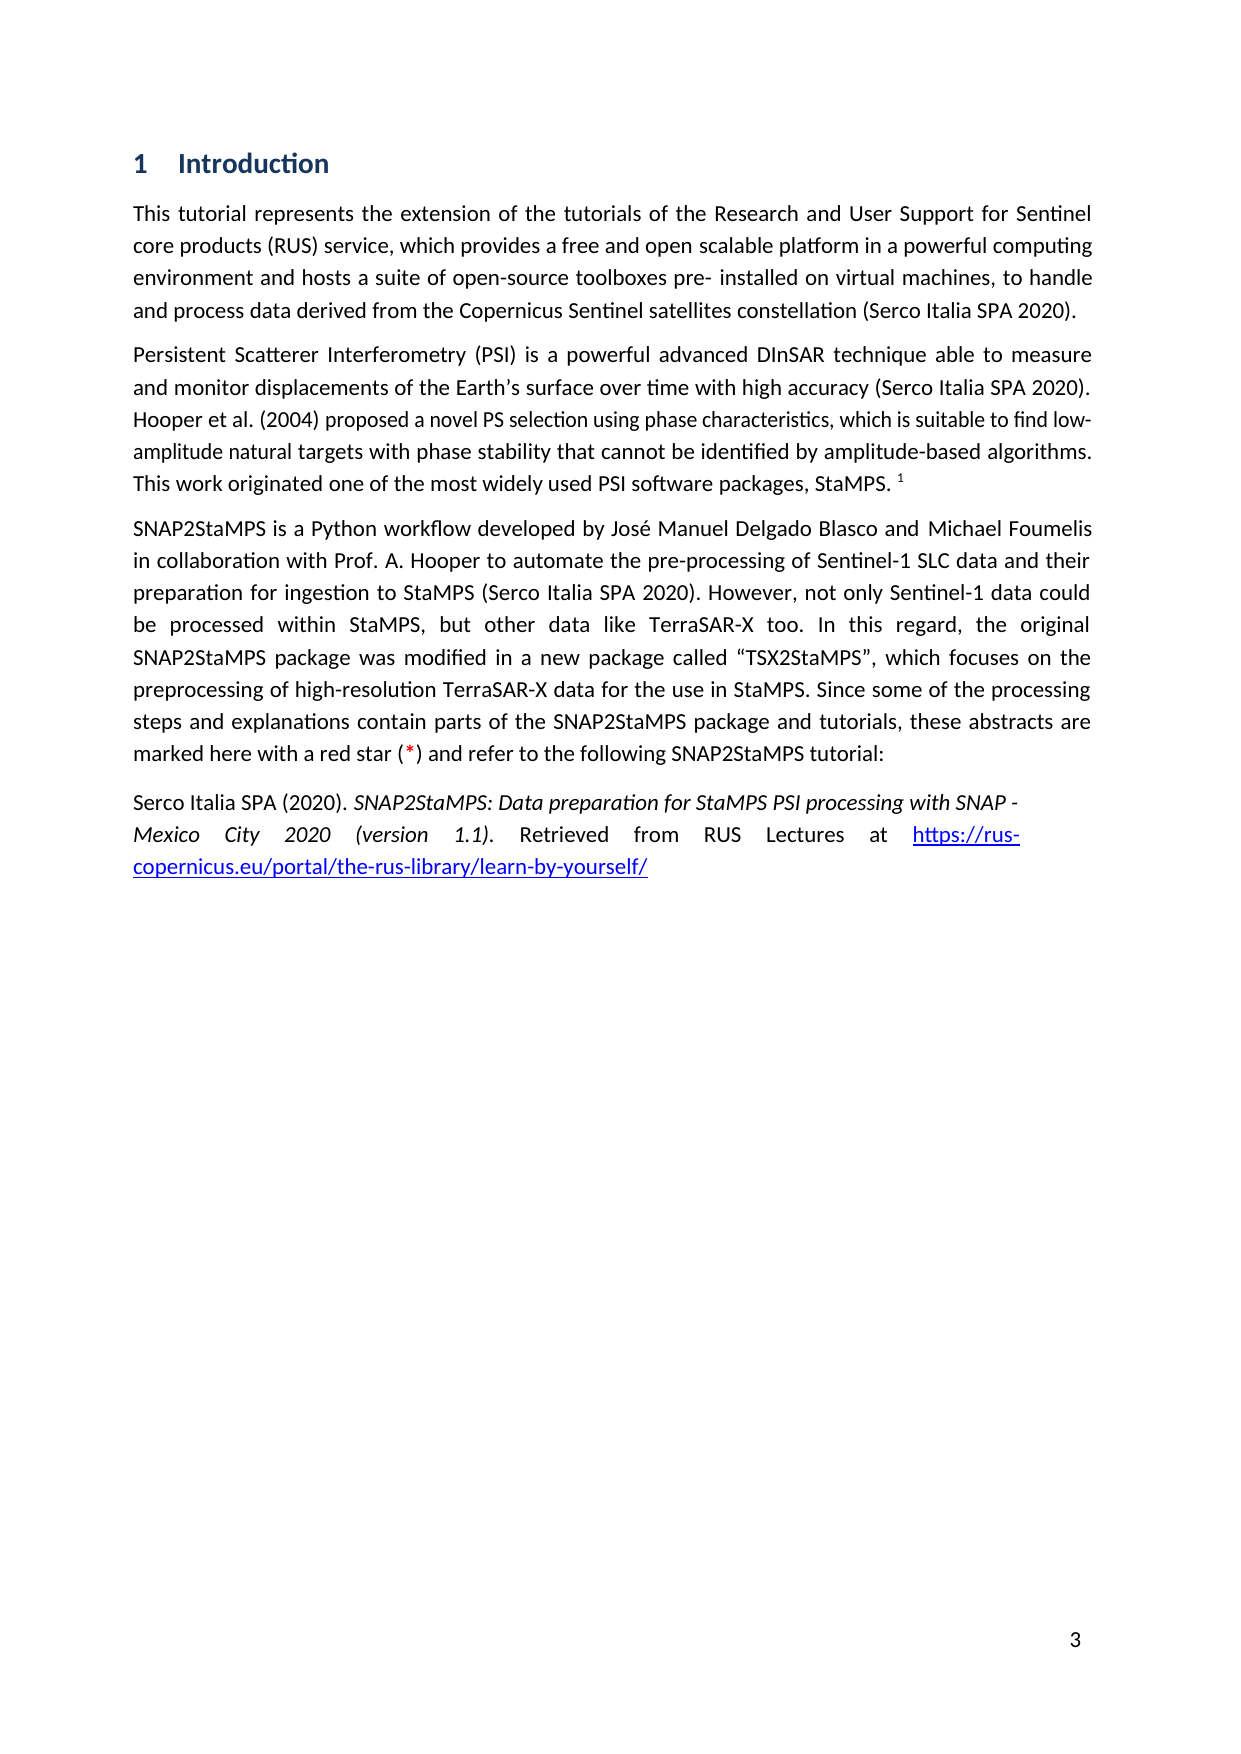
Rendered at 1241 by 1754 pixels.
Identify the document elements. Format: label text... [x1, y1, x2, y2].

text Persistent Scatterer Interferometry (PSI) is a powerful advanced DInSAR technique able to measure and monitor displacements of the Earth’s surface over time with high accuracy (Serco Italia SPA 2020). Hooper et al. (2004) proposed a novel PS selection using phase characteristics, which is suitable to find low-amplitude natural targets with phase stability that cannot be identified by amplitude-based algorithms. This work originated one of the most widely used PSI software packages, StaMPS. 1 [133, 341, 1093, 497]
text SNAP2StaMPS is a Python workflow developed by José Manuel Delgado Blasco and Michael Foumelis in collaboration with Prof. A. Hooper to automate the pre-processing of Sentinel-1 SLC data and their preparation for ingestion to StaMPS (Serco Italia SPA 2020). However, not only Sentinel-1 data could be processed within StaMPS, but other data like TerraSAR-X too. In this regard, the original SNAP2StaMPS package was modified in a new package called “TSX2StaMPS”, which focuses on the preprocessing of high-resolution TerraSAR-X data for the use in StaMPS. Since some of the processing steps and explanations contain parts of the SNAP2StaMPS package and tutorials, these abstracts are marked here with a red star (*) and refer to the following SNAP2StaMPS tutorial: [133, 514, 1092, 767]
subtitle Introduction [133, 146, 1111, 181]
text Serco Italia SPA (2020). SNAP2StaMPS: Data preparation for StaMPS PSI processing with SNAP - Mexico City 2020 (version 1.1). Retrieved from RUS Lectures at https://rus- copernicus.eu/portal/the-rus-library/learn-by-yourself/ [133, 788, 1020, 881]
text This tutorial represents the extension of the tutorials of the Research and User Support for Sentinel core products (RUS) service, which provides a free and open scalable platform in a powerful computing environment and hosts a suite of open-source toolboxes pre- installed on virtual machines, to handle and process data derived from the Copernicus Sentinel satellites constellation (Serco Italia SPA 2020). [133, 199, 1093, 324]
